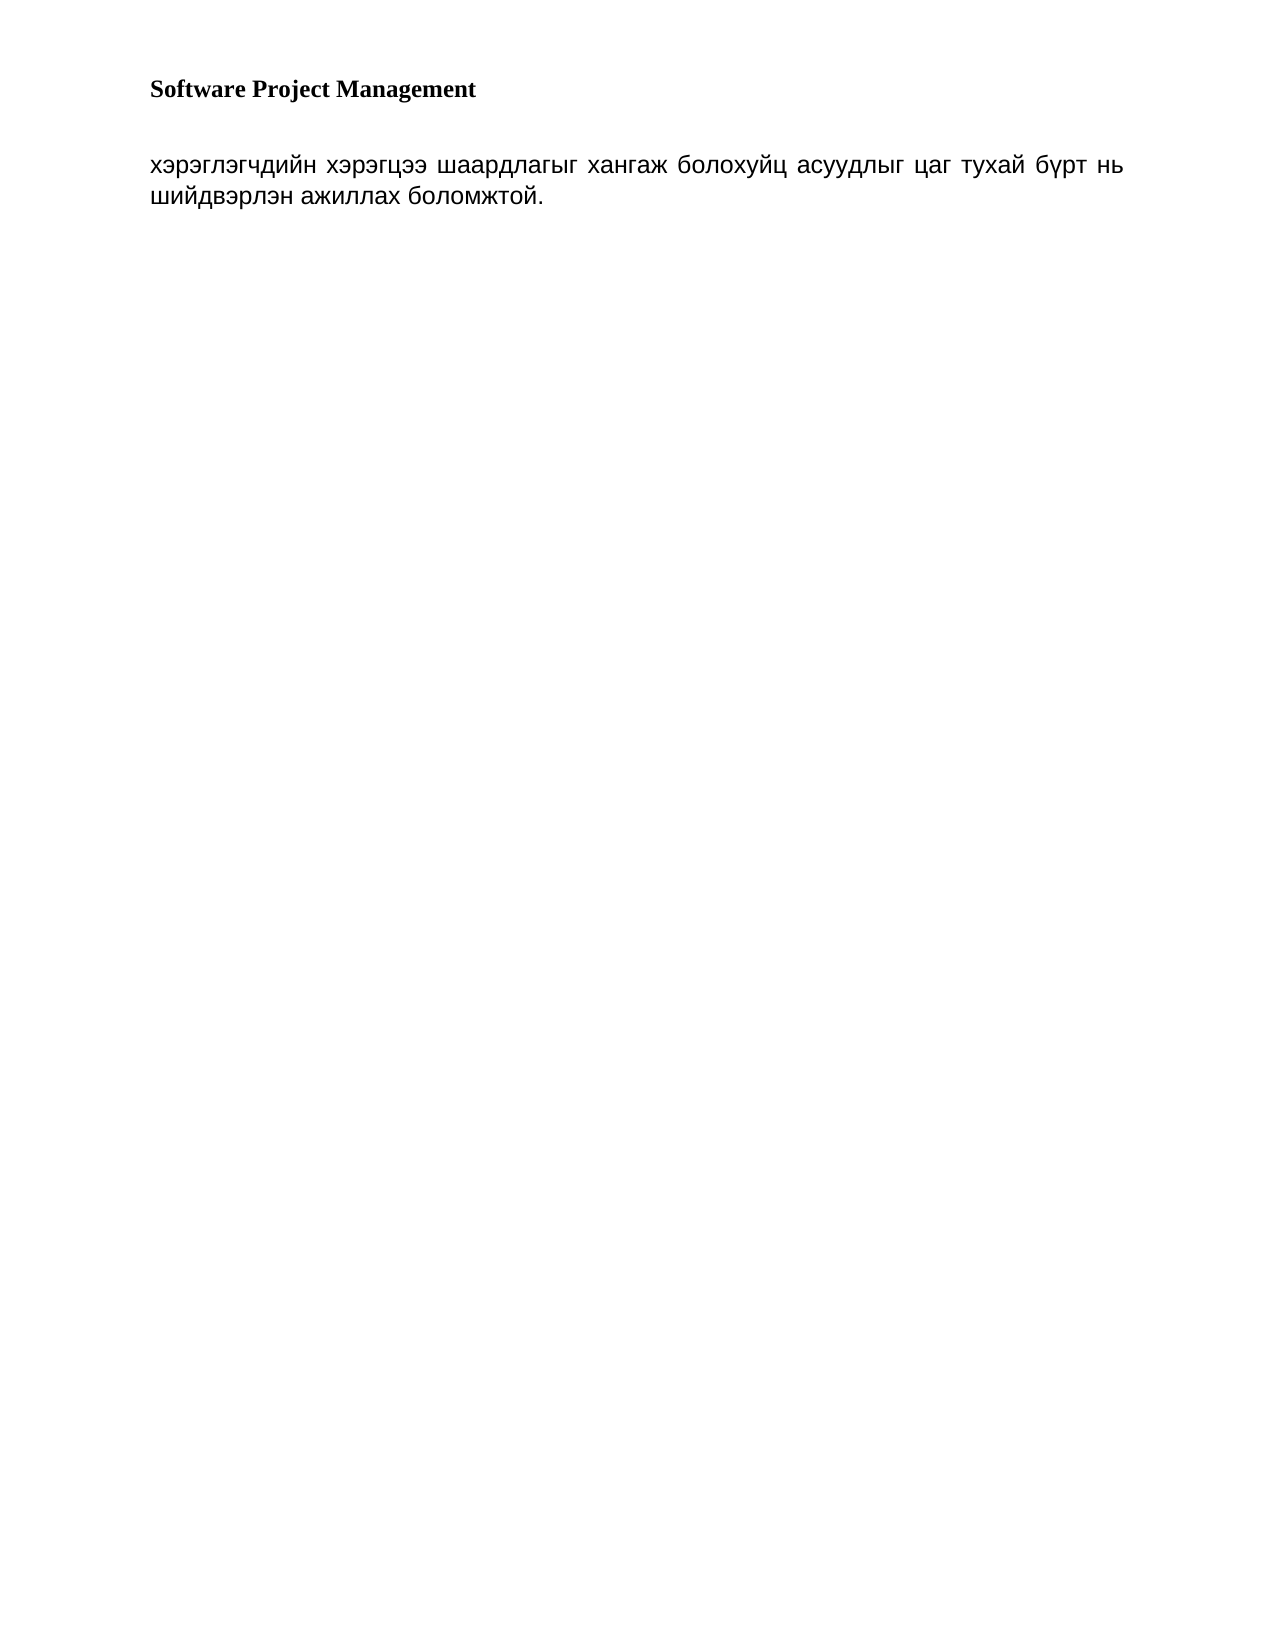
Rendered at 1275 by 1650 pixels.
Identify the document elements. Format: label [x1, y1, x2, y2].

text [150, 150, 1125, 210]
